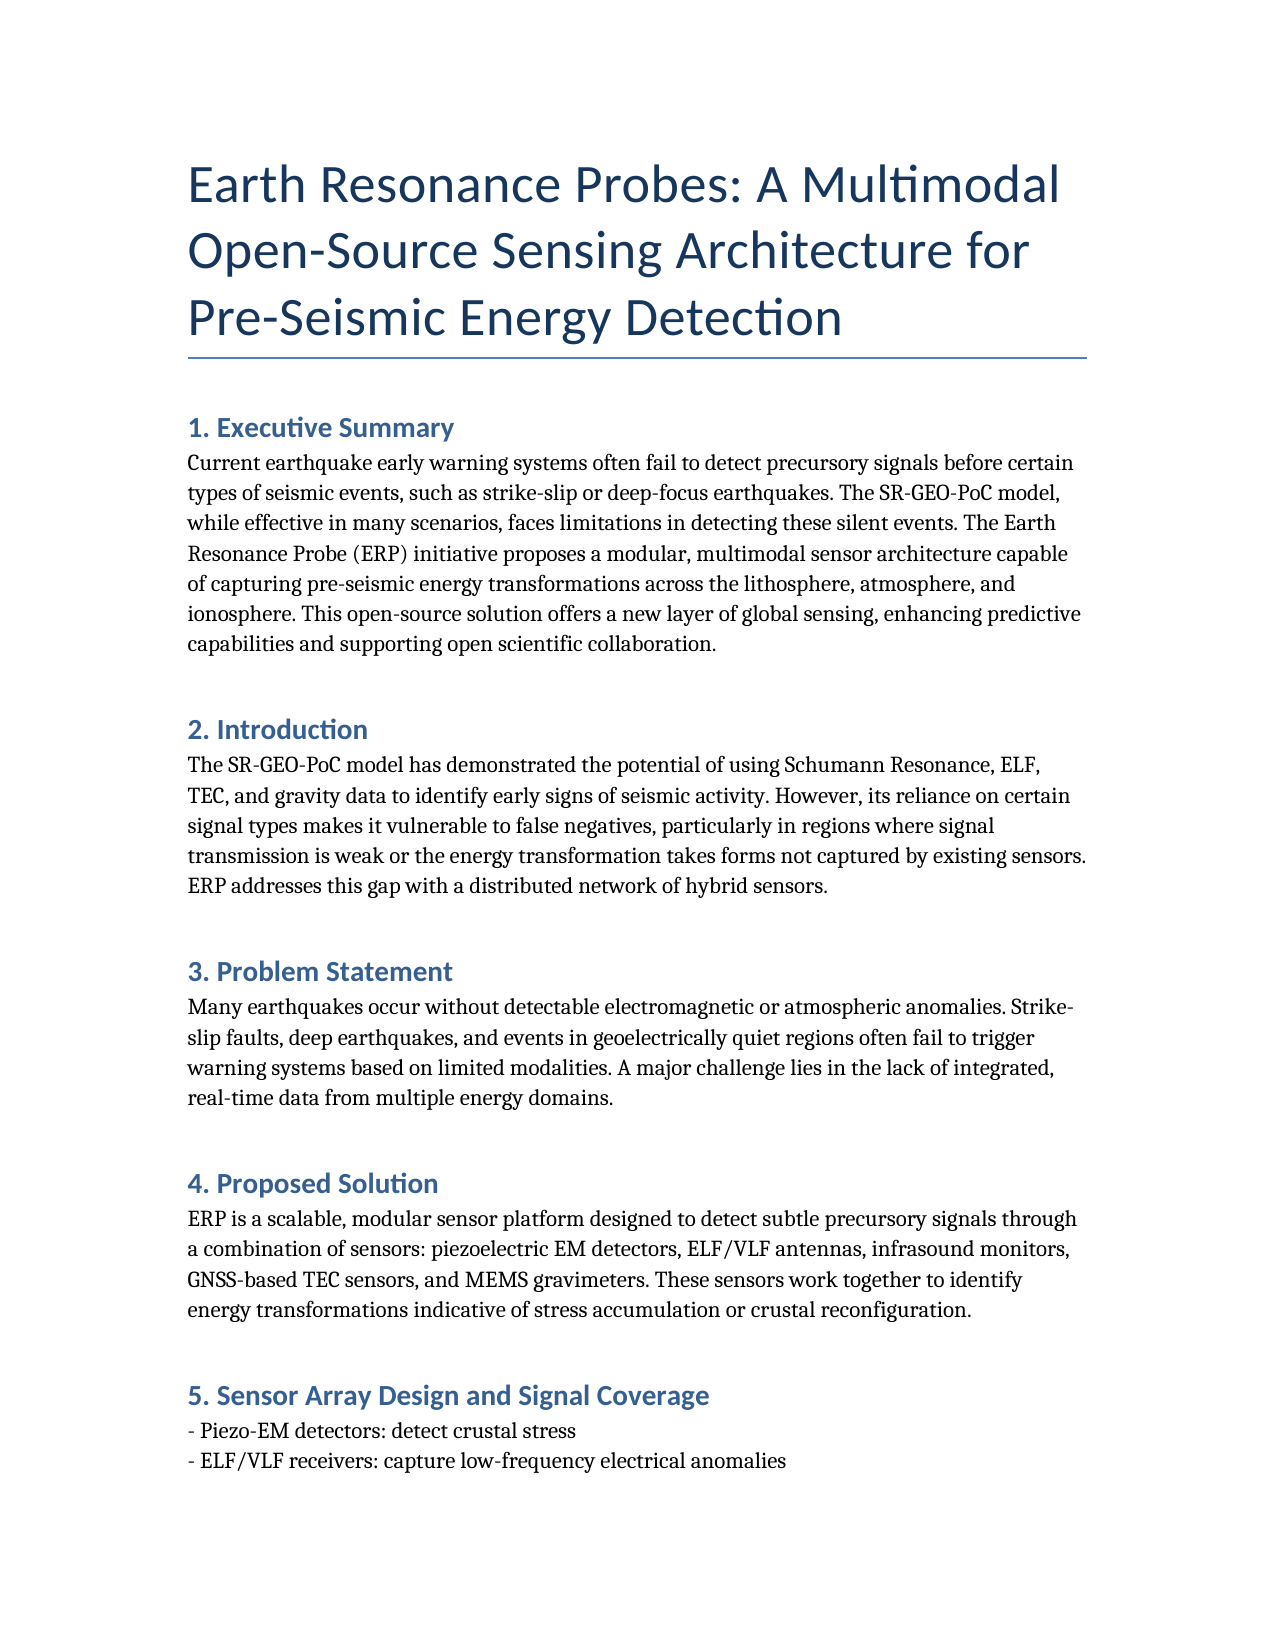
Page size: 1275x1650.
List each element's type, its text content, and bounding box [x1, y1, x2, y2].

subtitle 3. Problem Statement [187, 953, 1087, 989]
text Many earthquakes occur without detectable electromagnetic or atmospheric anomalies. Strike-slip faults, deep earthquakes, and events in geoelectrically quiet regions often fail to trigger warning systems based on limited modalities. A major challenge lies in the lack of integrated, real-time data from multiple energy domains. [187, 994, 1087, 1111]
text The SR-GEO-PoC model has demonstrated the potential of using Schumann Resonance, ELF, TEC, and gravity data to identify early signs of seismic activity. However, its reliance on certain signal types makes it vulnerable to false negatives, particularly in regions where signal transmission is weak or the energy transformation takes forms not captured by existing sensors. ERP addresses this gap with a distributed network of hybrid sensors. [187, 752, 1087, 899]
subtitle 2. Introduction [187, 711, 1087, 747]
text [187, 1418, 1087, 1474]
title Earth Resonance Probes: A Multimodal Open-Source Sensing Architecture for Pre-Seismic Energy Detection [187, 150, 1087, 359]
text Current earthquake early warning systems often fail to detect precursory signals before certain types of seismic events, such as strike-slip or deep-focus earthquakes. The SR-GEO-PoC model, while effective in many scenarios, faces limitations in detecting these silent events. The Earth Resonance Probe (ERP) initiative proposes a modular, multimodal sensor architecture capable of capturing pre-seismic energy transformations across the lithosphere, atmosphere, and ionosphere. This open-source solution offers a new layer of global sensing, enhancing predictive capabilities and supporting open scientific collaboration. [187, 450, 1087, 657]
subtitle 4. Proposed Solution [187, 1165, 1087, 1201]
subtitle 1. Executive Summary [187, 409, 1087, 444]
subtitle 5. Sensor Array Design and Signal Coverage [187, 1377, 1087, 1412]
text ERP is a scalable, modular sensor platform designed to detect subtle precursory signals through a combination of sensors: piezoelectric EM detectors, ELF/VLF antennas, infrasound monitors, GNSS-based TEC sensors, and MEMS gravimeters. These sensors work together to identify energy transformations indicative of stress accumulation or crustal reconfiguration. [187, 1206, 1087, 1323]
